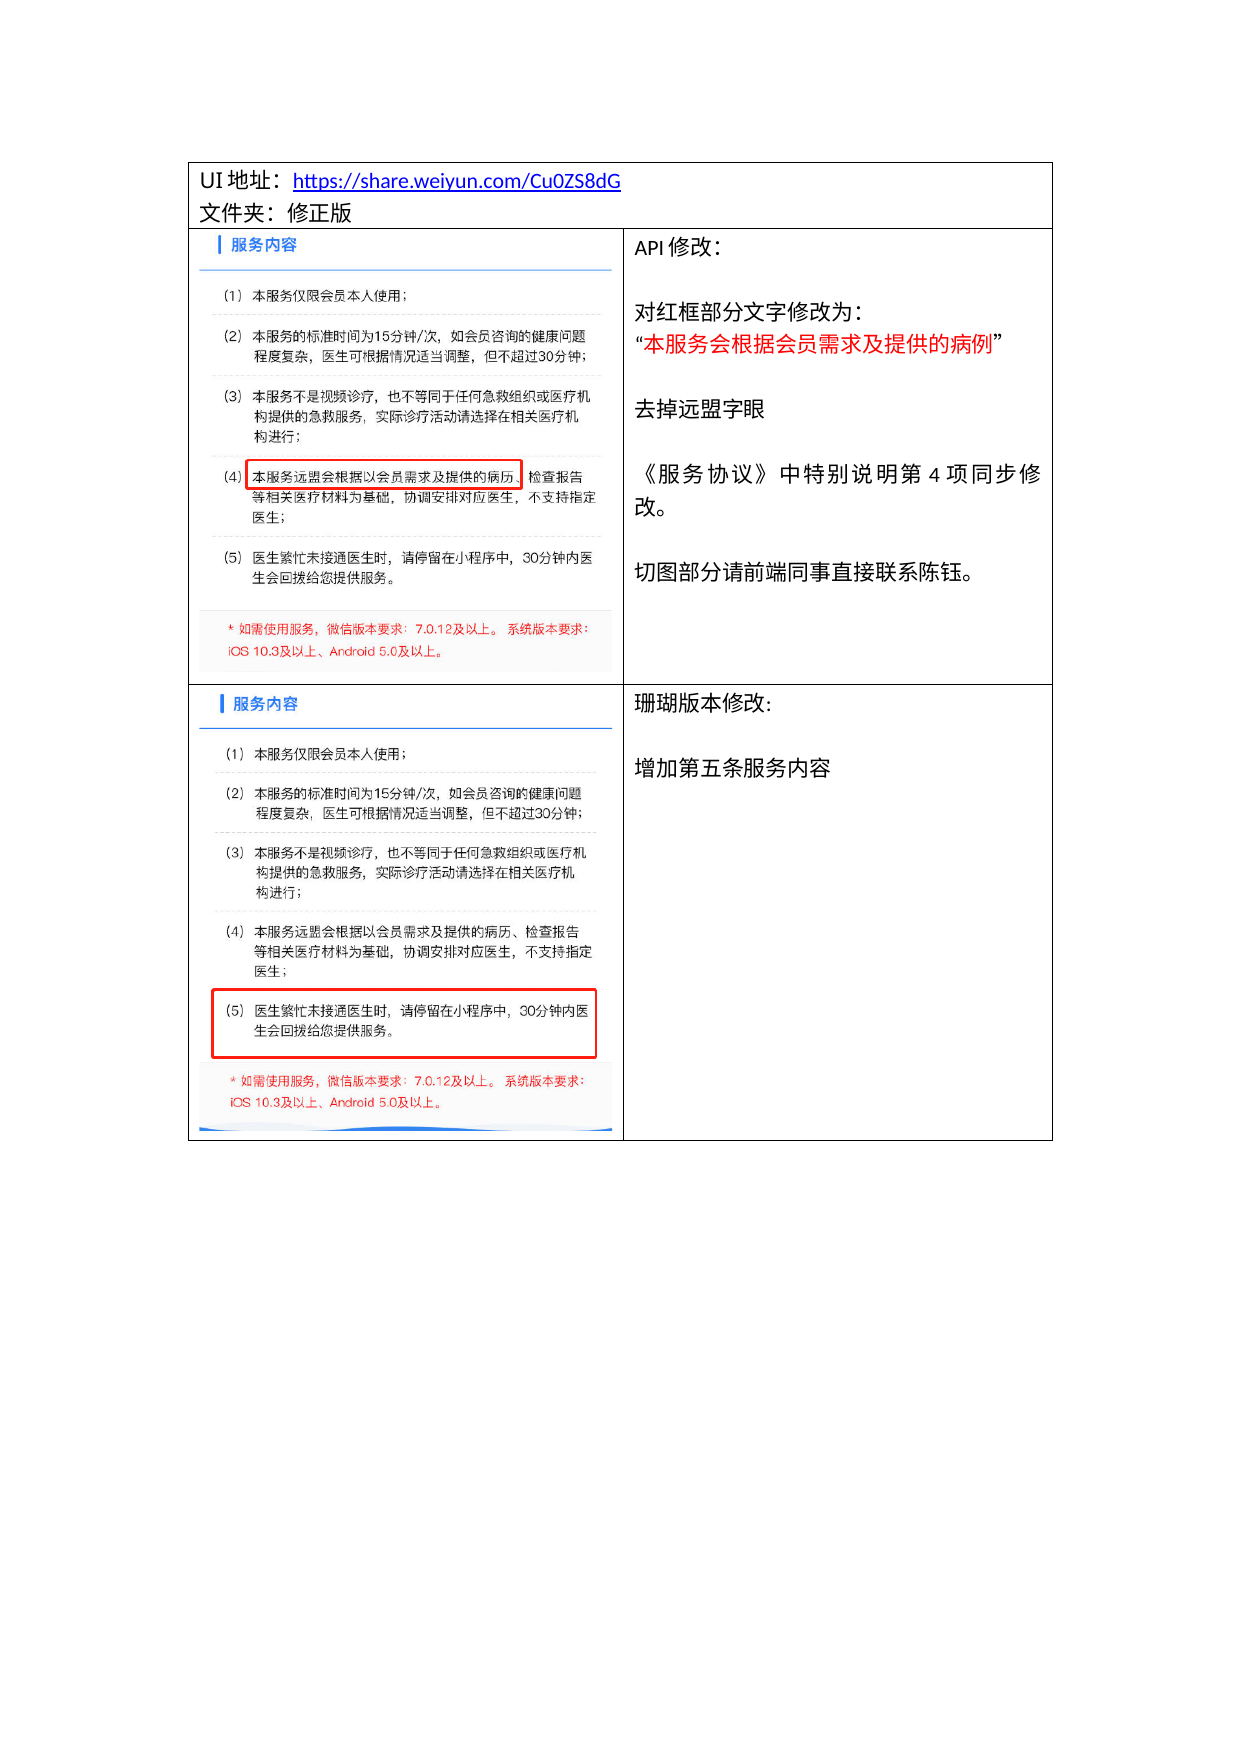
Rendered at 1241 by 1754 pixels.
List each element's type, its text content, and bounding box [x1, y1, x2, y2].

table_header UI地址：https://share.weiyun.com/Cu0ZS8dG 文件夹：修正版 [189, 163, 1052, 228]
table_cell 珊瑚版本修改: 增加第五条服务内容 [624, 685, 1052, 1140]
table_cell API修改： 对红框部分文字修改为： “本服务会根据会员需求及提供的病例” 去掉远盟字眼 《服务协议》中特别说明第4项同步修改。 切图部分请前端同事直接联系陈钰。 [624, 229, 1052, 684]
picture [199, 685, 613, 1131]
table_cell [189, 229, 623, 684]
picture [199, 229, 612, 672]
table_cell [189, 685, 623, 1140]
